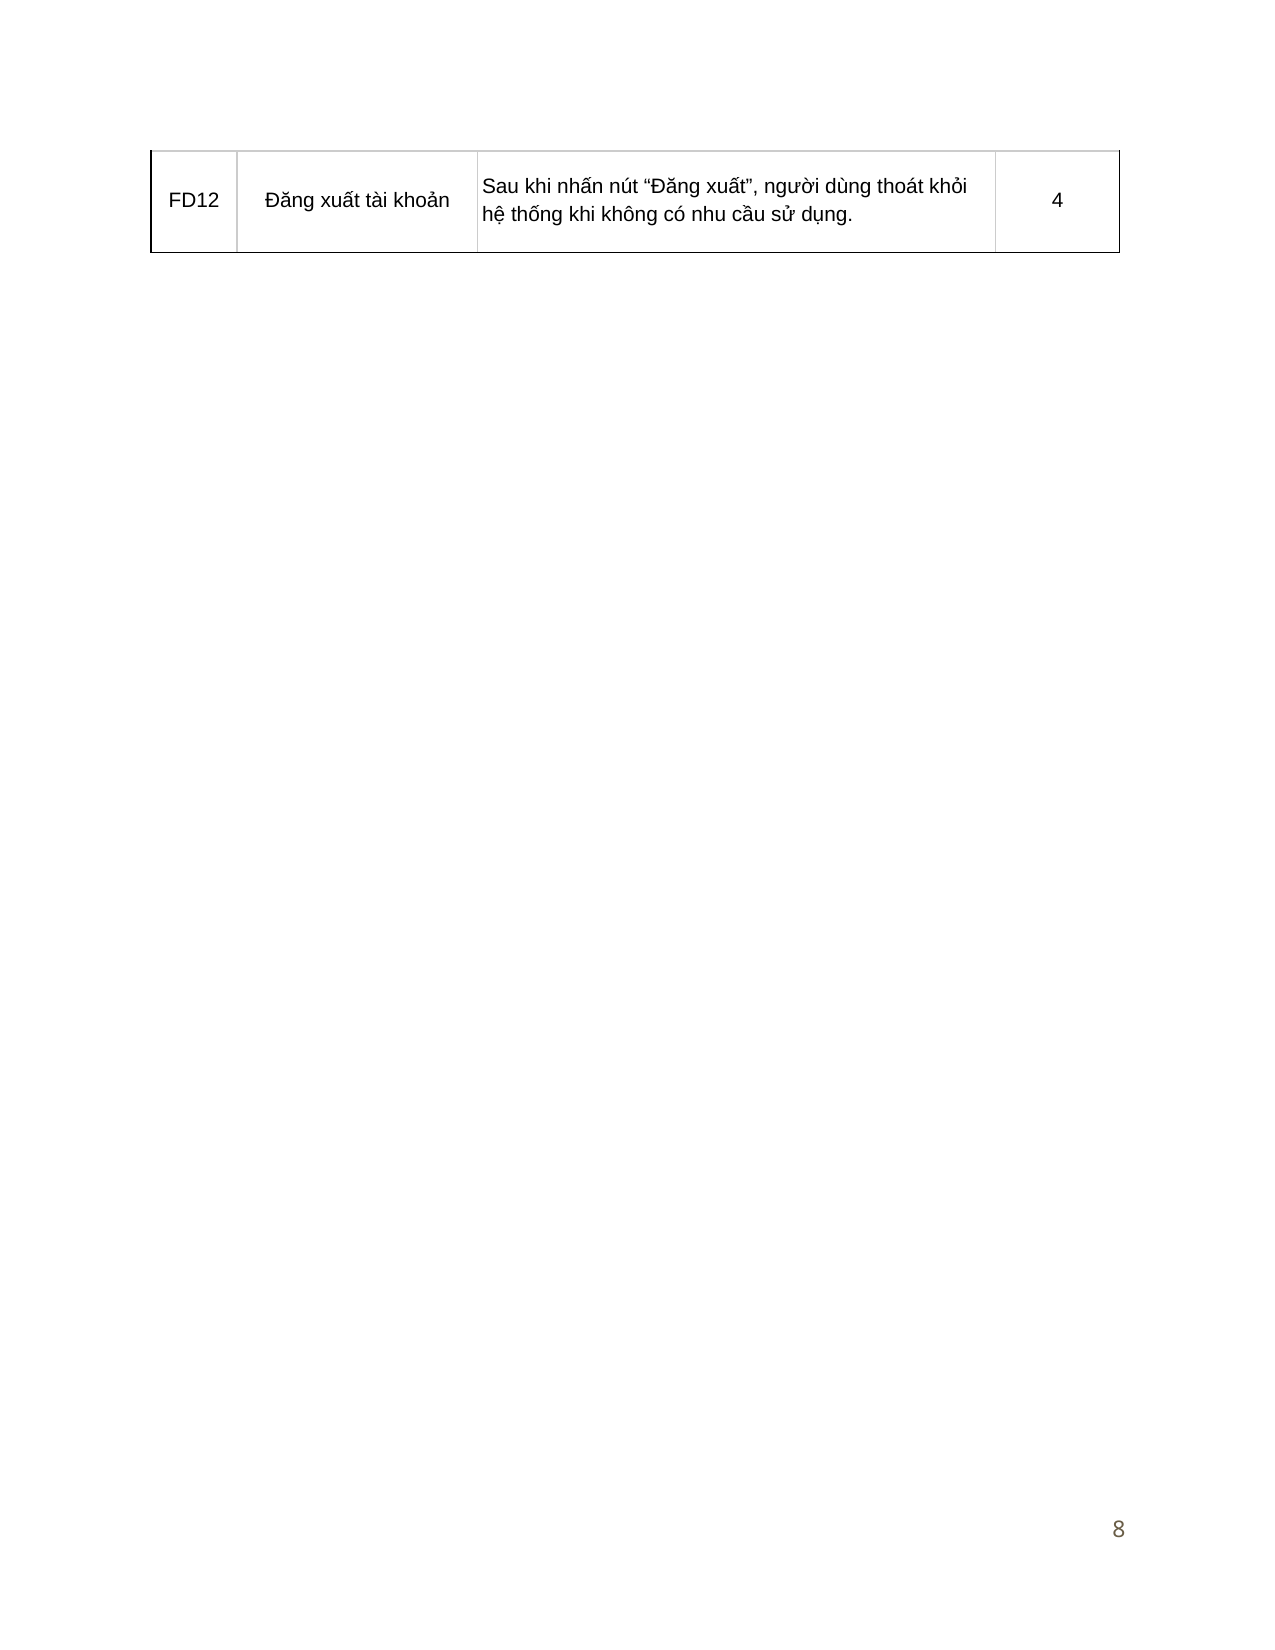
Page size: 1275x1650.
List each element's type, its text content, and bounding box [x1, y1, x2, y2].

table_cell Đăng xuất tài khoản [238, 152, 477, 252]
table_cell FD12 [152, 152, 236, 252]
table_cell 4 [996, 152, 1119, 252]
table_cell Sau khi nhấn nút “Đăng xuất”, người dùng thoát khỏi hệ thống khi không có nhu cầu sử dụng. [478, 152, 995, 252]
